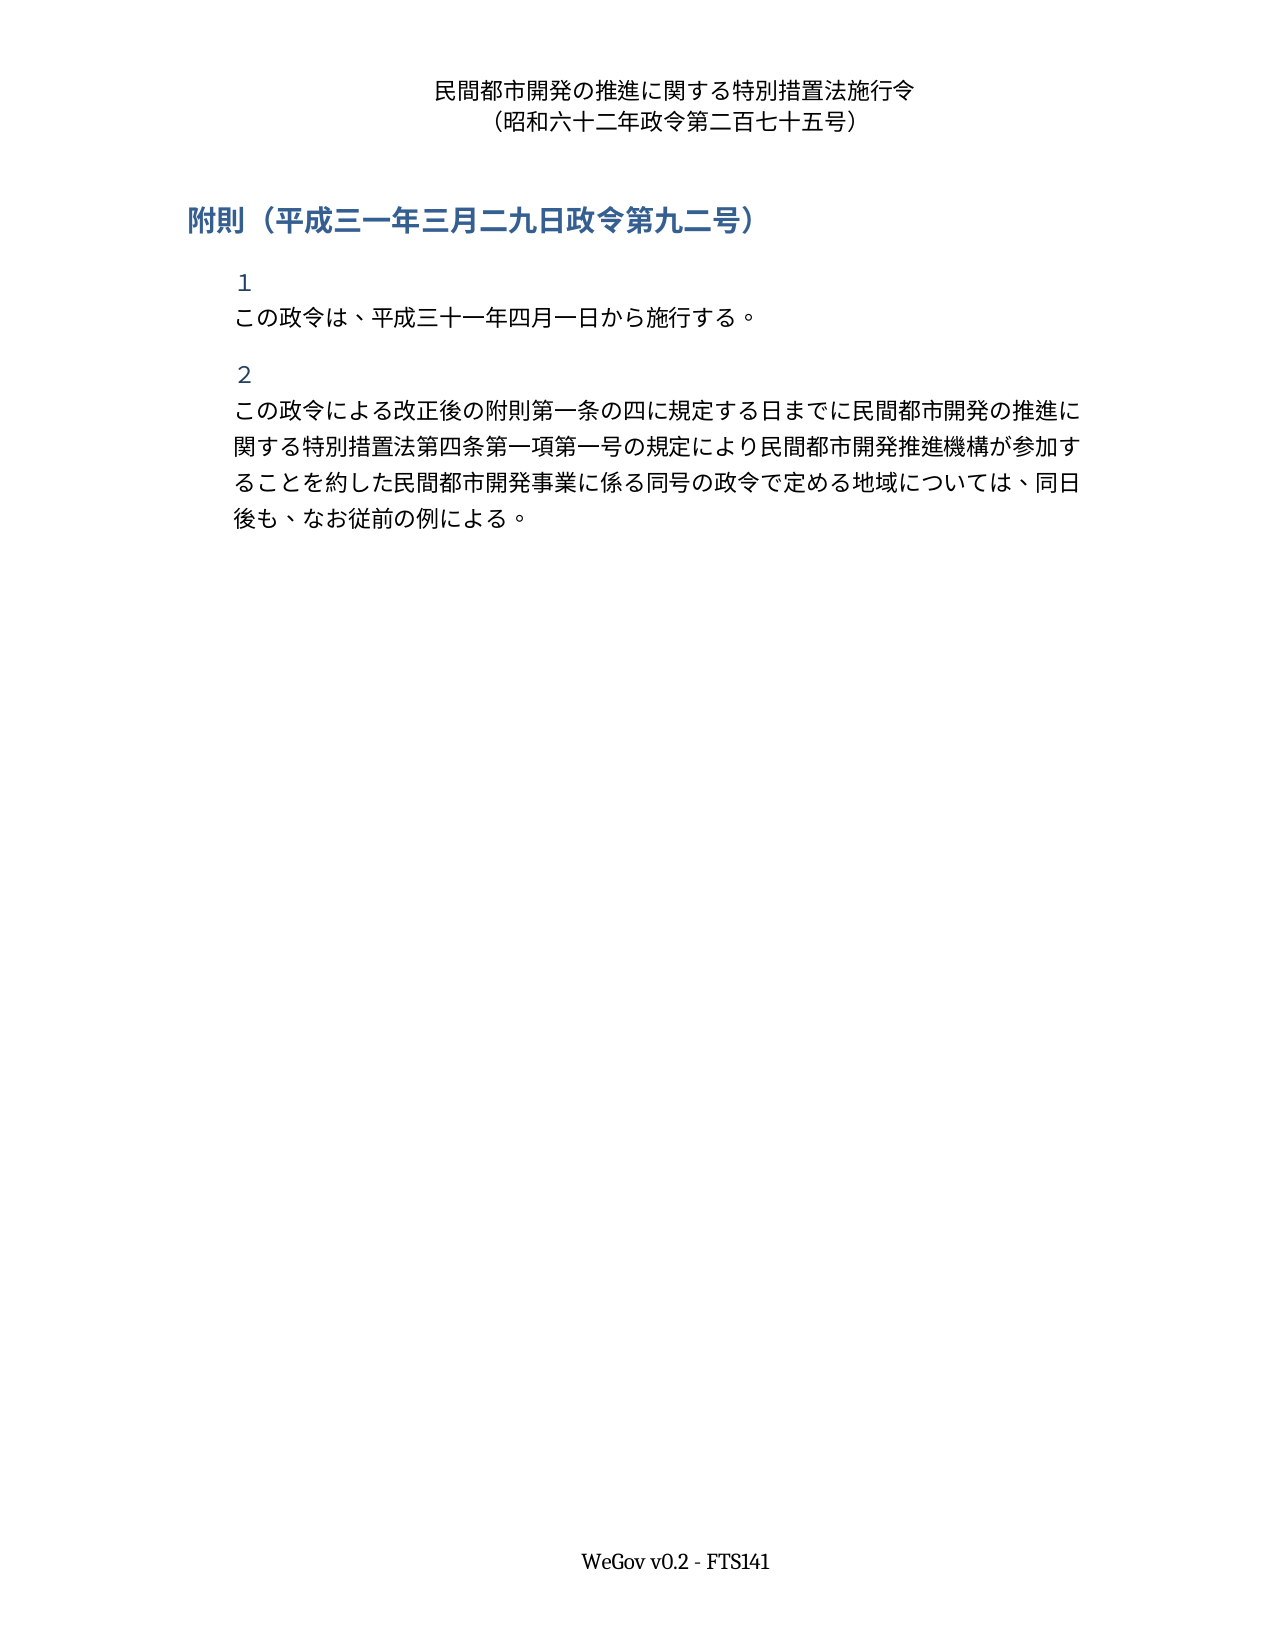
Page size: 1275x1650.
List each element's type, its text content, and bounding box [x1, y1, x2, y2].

subtitle ２ [233, 359, 1087, 390]
subtitle 附則（平成三一年三月二九日政令第九二号） [187, 200, 1087, 240]
text この政令による改正後の附則第一条の四に規定する日までに民間都市開発の推進に関する特別措置法第四条第一項第一号の規定により民間都市開発推進機構が参加することを約した民間都市開発事業に係る同号の政令で定める地域については、同日後も、なお従前の例による。 [233, 395, 1087, 534]
subtitle １ [233, 266, 1087, 298]
text この政令は、平成三十一年四月一日から施行する。 [233, 302, 1087, 334]
